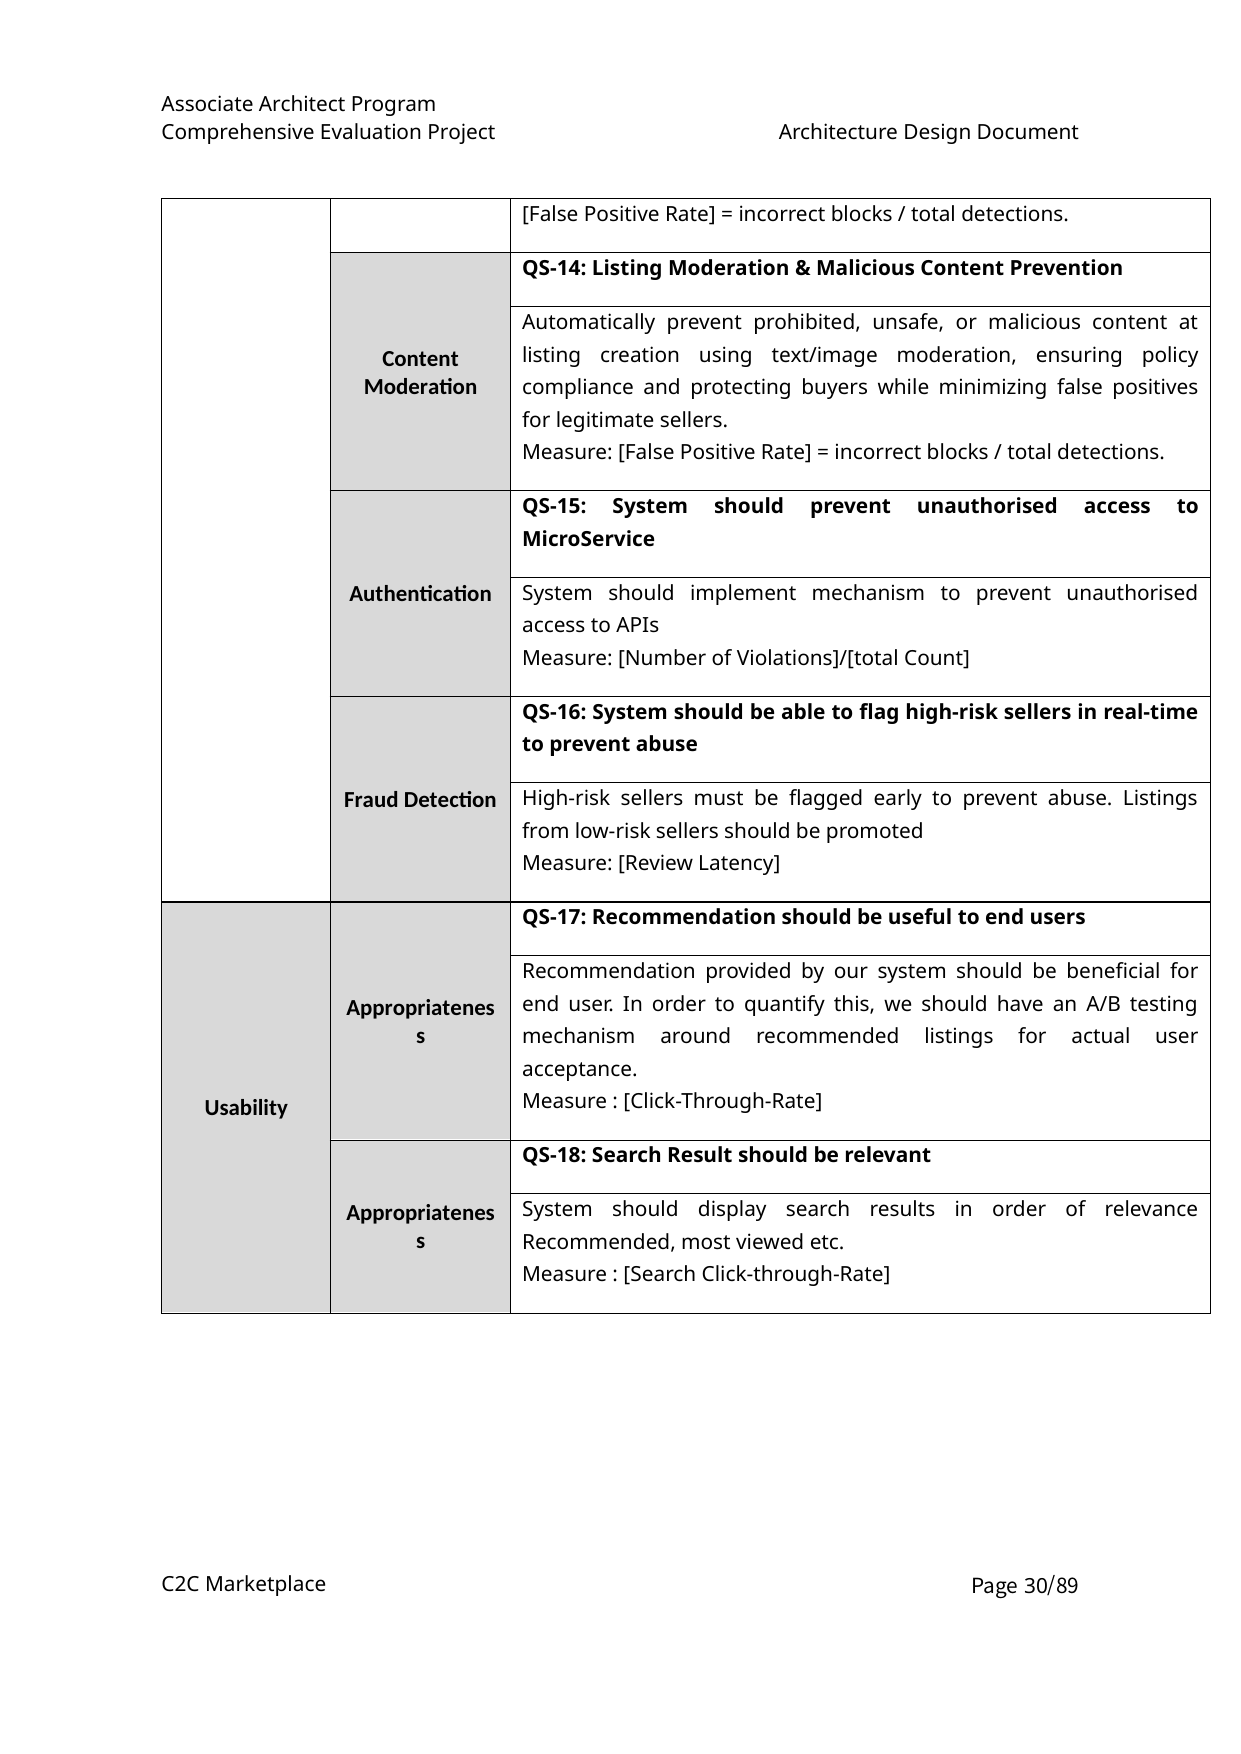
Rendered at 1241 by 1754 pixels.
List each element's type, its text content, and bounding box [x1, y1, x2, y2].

table_cell System should display search results in order of relevance Recommended, most viewed etc. Measure : [Search Click-through-Rate] [511, 1194, 1210, 1312]
table_cell System should implement mechanism to prevent unauthorised access to APIs Measure: [Number of Violations]/[total Count] [511, 578, 1210, 696]
table_cell QS-14: Listing Moderation & Malicious Content Prevention [511, 253, 1210, 306]
table_cell Appropriateness [331, 903, 510, 1139]
table_cell Fraud Detection [331, 697, 510, 901]
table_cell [511, 199, 1210, 252]
table_cell Appropriateness [331, 1141, 510, 1312]
table_cell Usability [162, 903, 330, 1312]
table_cell Automatically prevent prohibited, unsafe, or malicious content at listing creation using text/image moderation, ensuring policy compliance and protecting buyers while minimizing false positives for legitimate sellers. Measure: [False Positive Rate] = incorrect blocks / total detections. [511, 307, 1210, 490]
table_cell QS-17: Recommendation should be useful to end users [511, 903, 1210, 955]
table_cell Recommendation provided by our system should be beneficial for end user. In order to quantify this, we should have an A/B testing mechanism around recommended listings for actual user acceptance. Measure : [Click-Through-Rate] [511, 956, 1210, 1139]
table_cell QS-18: Search Result should be relevant [511, 1141, 1210, 1193]
table_cell Authentication [331, 491, 510, 696]
table_cell QS-15: System should prevent unauthorised access to MicroService [511, 491, 1210, 577]
table_cell QS-16: System should be able to flag high-risk sellers in real-time to prevent abuse [511, 697, 1210, 782]
table_cell Content Moderation [331, 253, 510, 490]
table_cell High-risk sellers must be flagged early to prevent abuse. Listings from low-risk sellers should be promoted Measure: [Review Latency] [511, 783, 1210, 901]
